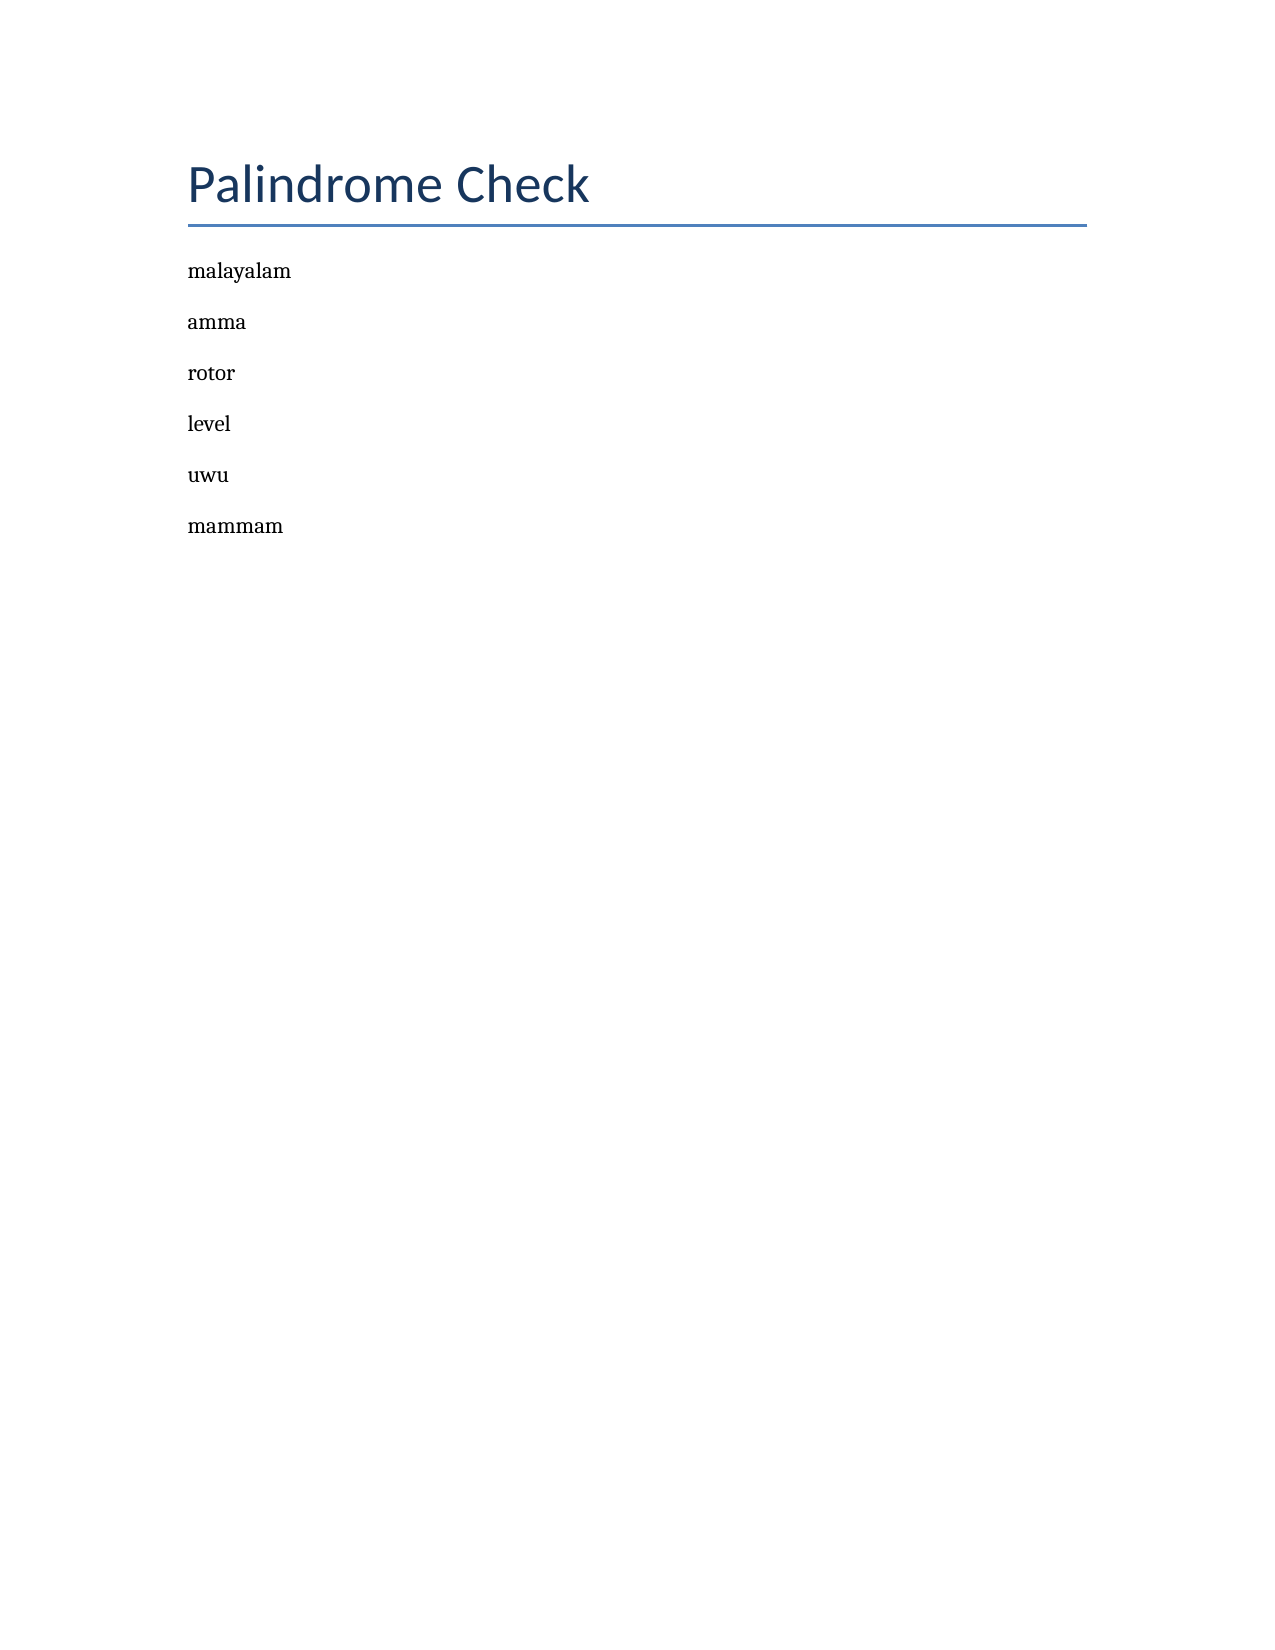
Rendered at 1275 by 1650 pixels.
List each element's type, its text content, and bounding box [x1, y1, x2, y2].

text rotor [187, 360, 1087, 386]
text uwu [187, 462, 1087, 488]
text malayalam [187, 258, 1087, 284]
text level [187, 411, 1087, 437]
text amma [187, 309, 1087, 335]
text mammam [187, 513, 1087, 539]
title Palindrome Check [187, 150, 1087, 227]
